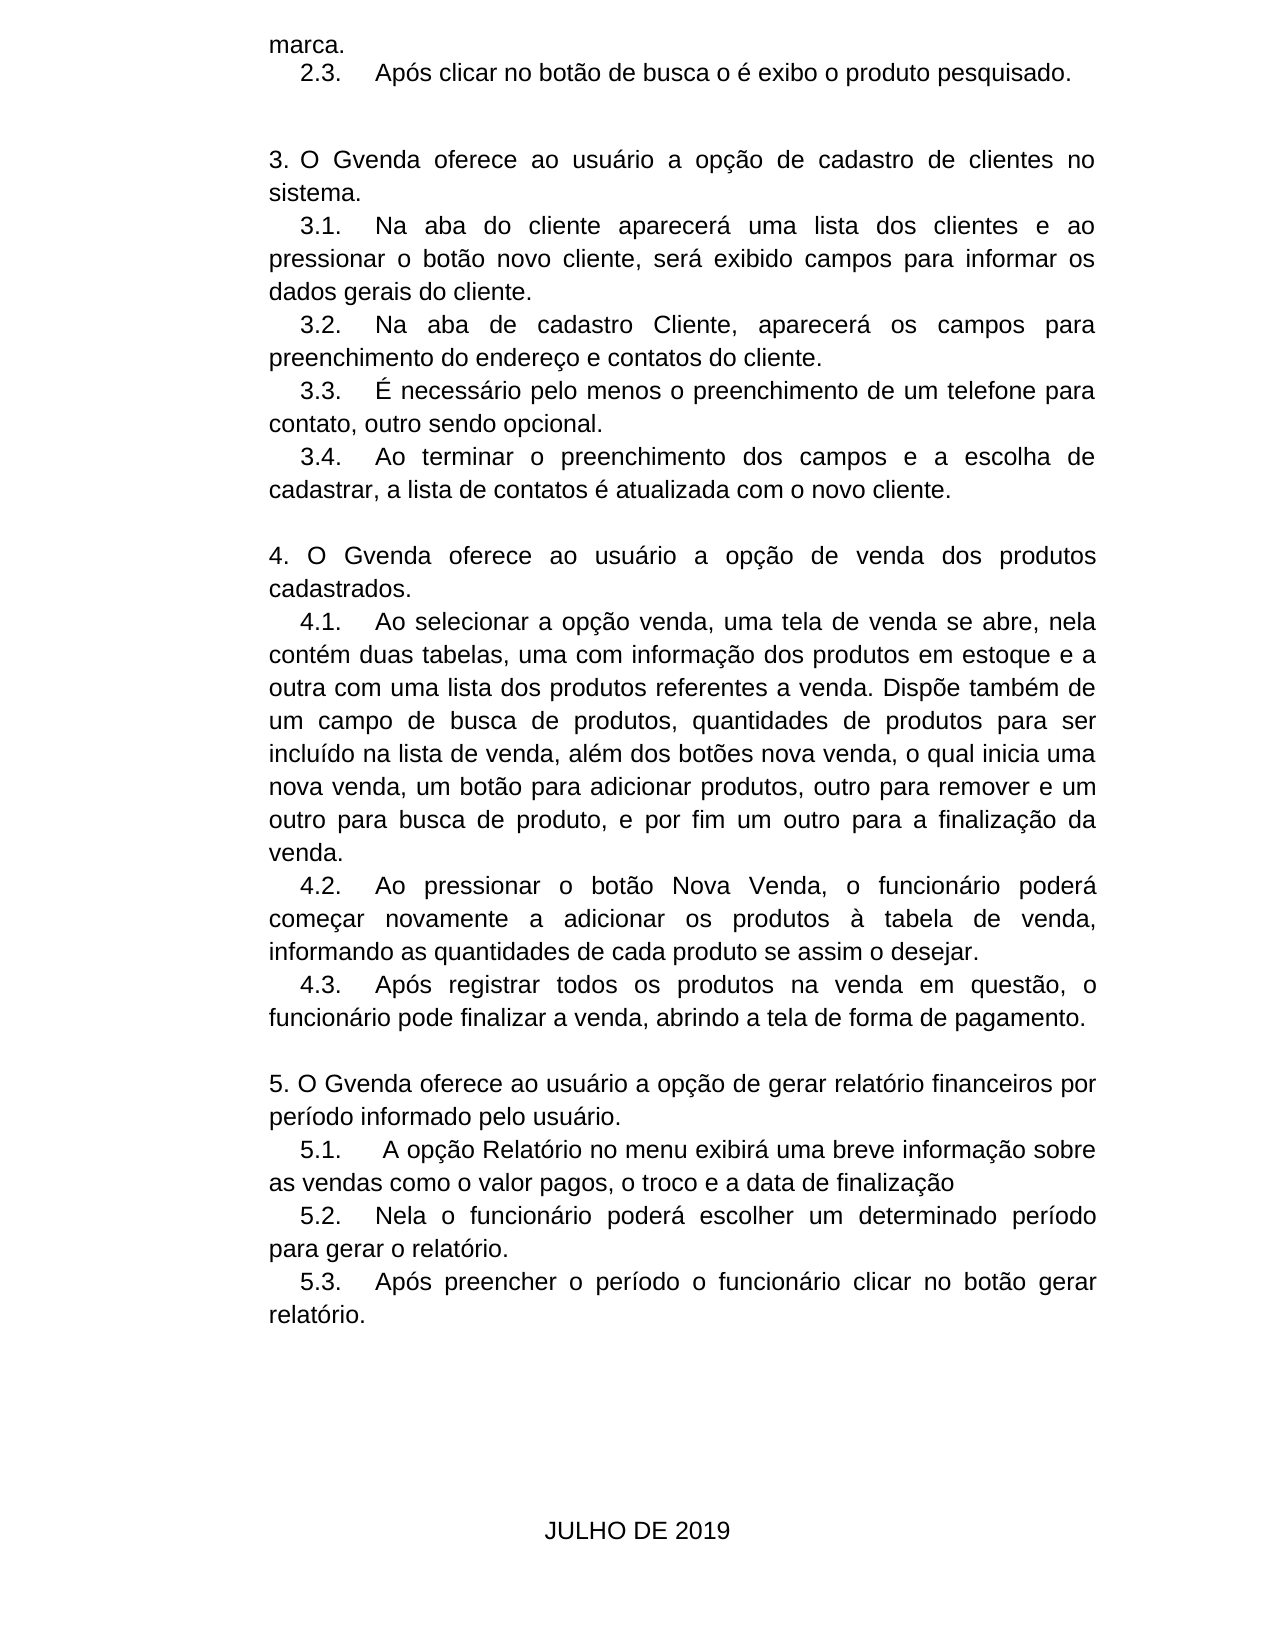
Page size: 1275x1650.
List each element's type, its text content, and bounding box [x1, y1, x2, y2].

text 5. O Gvenda oferece ao usuário a opção de gerar relatório financeiros por período informado pelo usuário. [269, 1069, 1098, 1131]
text 3.2. Na aba de cadastro Cliente, aparecerá os campos para preenchimento do endereço e contatos do cliente. [269, 310, 1097, 371]
text 4. O Gvenda oferece ao usuário a opção de venda dos produtos cadastrados. [269, 541, 1098, 603]
text 2.3. Após clicar no botão de busca o é exibo o produto pesquisado. [269, 58, 1098, 87]
text 5.2. Nela o funcionário poderá escolher um determinado período para gerar o relatório. [269, 1201, 1098, 1263]
text 4.3. Após registrar todos os produtos na venda em questão, o funcionário pode finalizar a venda, abrindo a tela de forma de pagamento. [269, 970, 1098, 1032]
text 4.1. Ao selecionar a opção venda, uma tela de venda se abre, nela contém duas tabelas, uma com informação dos produtos em estoque e a outra com uma lista dos produtos referentes a venda. Dispõe também de um campo de busca de produtos, quantidades de produtos para ser incluído na lista de venda, além dos botões nova venda, o qual inicia uma nova venda, um botão para adicionar produtos, outro para remover e um outro para busca de produto, e por fim um outro para a finalização da venda. [269, 607, 1098, 867]
text 5.3. Após preencher o período o funcionário clicar no botão gerar relatório. [269, 1267, 1098, 1329]
text 4.2. Ao pressionar o botão Nova Venda, o funcionário poderá começar novamente a adicionar os produtos à tabela de venda, informando as quantidades de cada produto se assim o desejar. [269, 871, 1098, 966]
text 5.1. A opção Relatório no menu exibirá uma breve informação sobre as vendas como o valor pagos, o troco e a data de finalização [269, 1135, 1098, 1197]
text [269, 29, 1098, 58]
text 3.3. É necessário pelo menos o preenchimento de um telefone para contato, outro sendo opcional. [269, 376, 1097, 437]
text 3.4. Ao terminar o preenchimento dos campos e a escolha de cadastrar, a lista de contatos é atualizada com o novo cliente. [269, 442, 1097, 503]
text 3. O Gvenda oferece ao usuário a opção de cadastro de clientes no sistema. [269, 144, 1097, 206]
text 3.1. Na aba do cliente aparecerá uma lista dos clientes e ao pressionar o botão novo cliente, será exibido campos para informar os dados gerais do cliente. [269, 211, 1097, 305]
